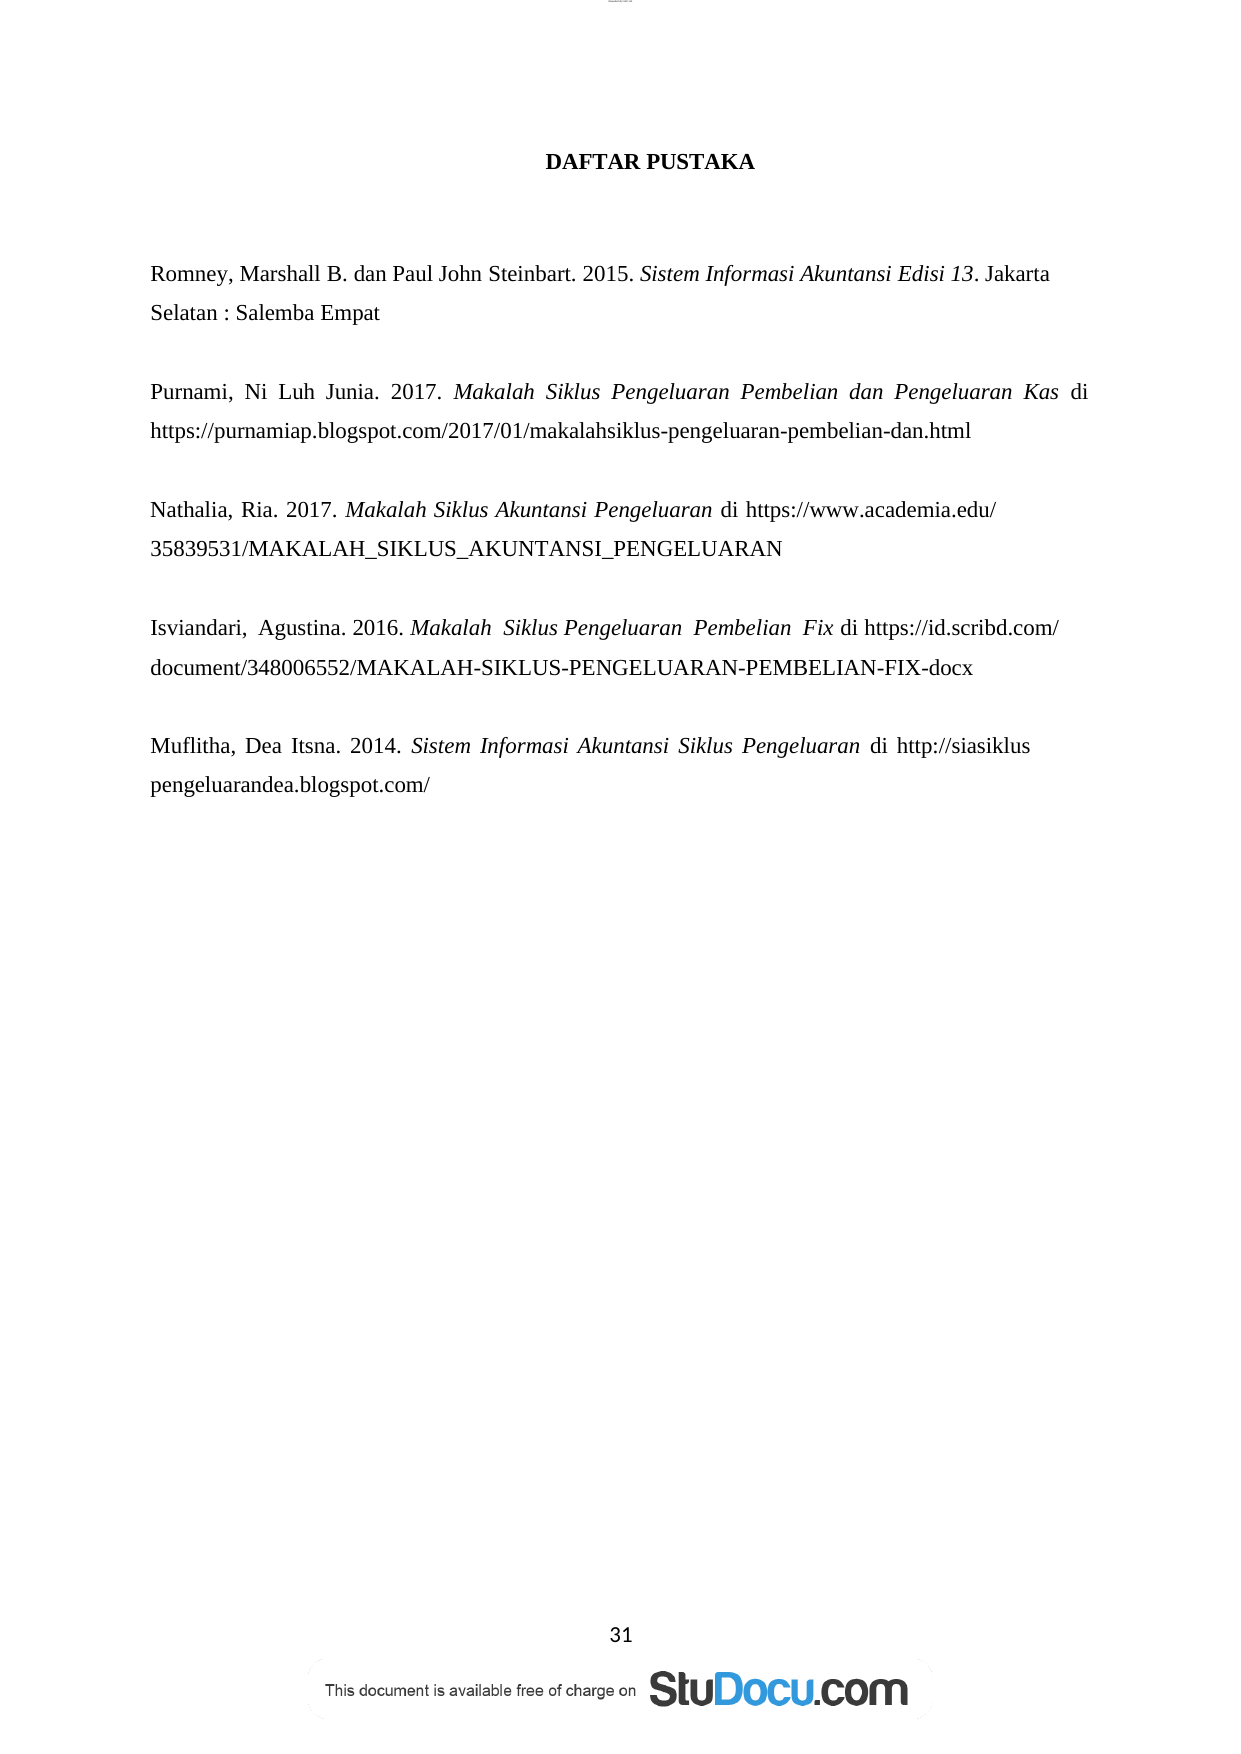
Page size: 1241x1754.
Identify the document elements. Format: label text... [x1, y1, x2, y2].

subtitle DAFTAR PUSTAKA [250, 148, 1050, 174]
text Nathalia, Ria. 2017. Makalah Siklus Akuntansi Pengeluaran di https://www.academia.edu/ 35839531/MAKALAH_SIKLUS_AKUNTANSI_PENGELUARAN [150, 496, 1092, 562]
picture [307, 1659, 933, 1719]
text 31 [250, 1621, 991, 1648]
text Isviandari, Agustina. 2016. Makalah Siklus Pengeluaran Pembelian Fix di https://id.scribd.com/ document/348006552/MAKALAH-SIKLUS-PENGELUARAN-PEMBELIAN-FIX-docx [150, 614, 1091, 680]
text Muflitha, Dea Itsna. 2014. Sistem Informasi Akuntansi Siklus Pengeluaran di http://siasiklus pengeluarandea.blogspot.com/ [150, 732, 1092, 798]
text Purnami, Ni Luh Junia. 2017. Makalah Siklus Pengeluaran Pembelian dan Pengeluaran Kas di https://purnamiap.blogspot.com/2017/01/makalahsiklus-pengeluaran-pembelian-dan.html [150, 378, 1091, 444]
text Romney, Marshall B. dan Paul John Steinbart. 2015. Sistem Informasi Akuntansi Edisi 13. Jakarta Selatan : Salemba Empat [150, 260, 1092, 326]
